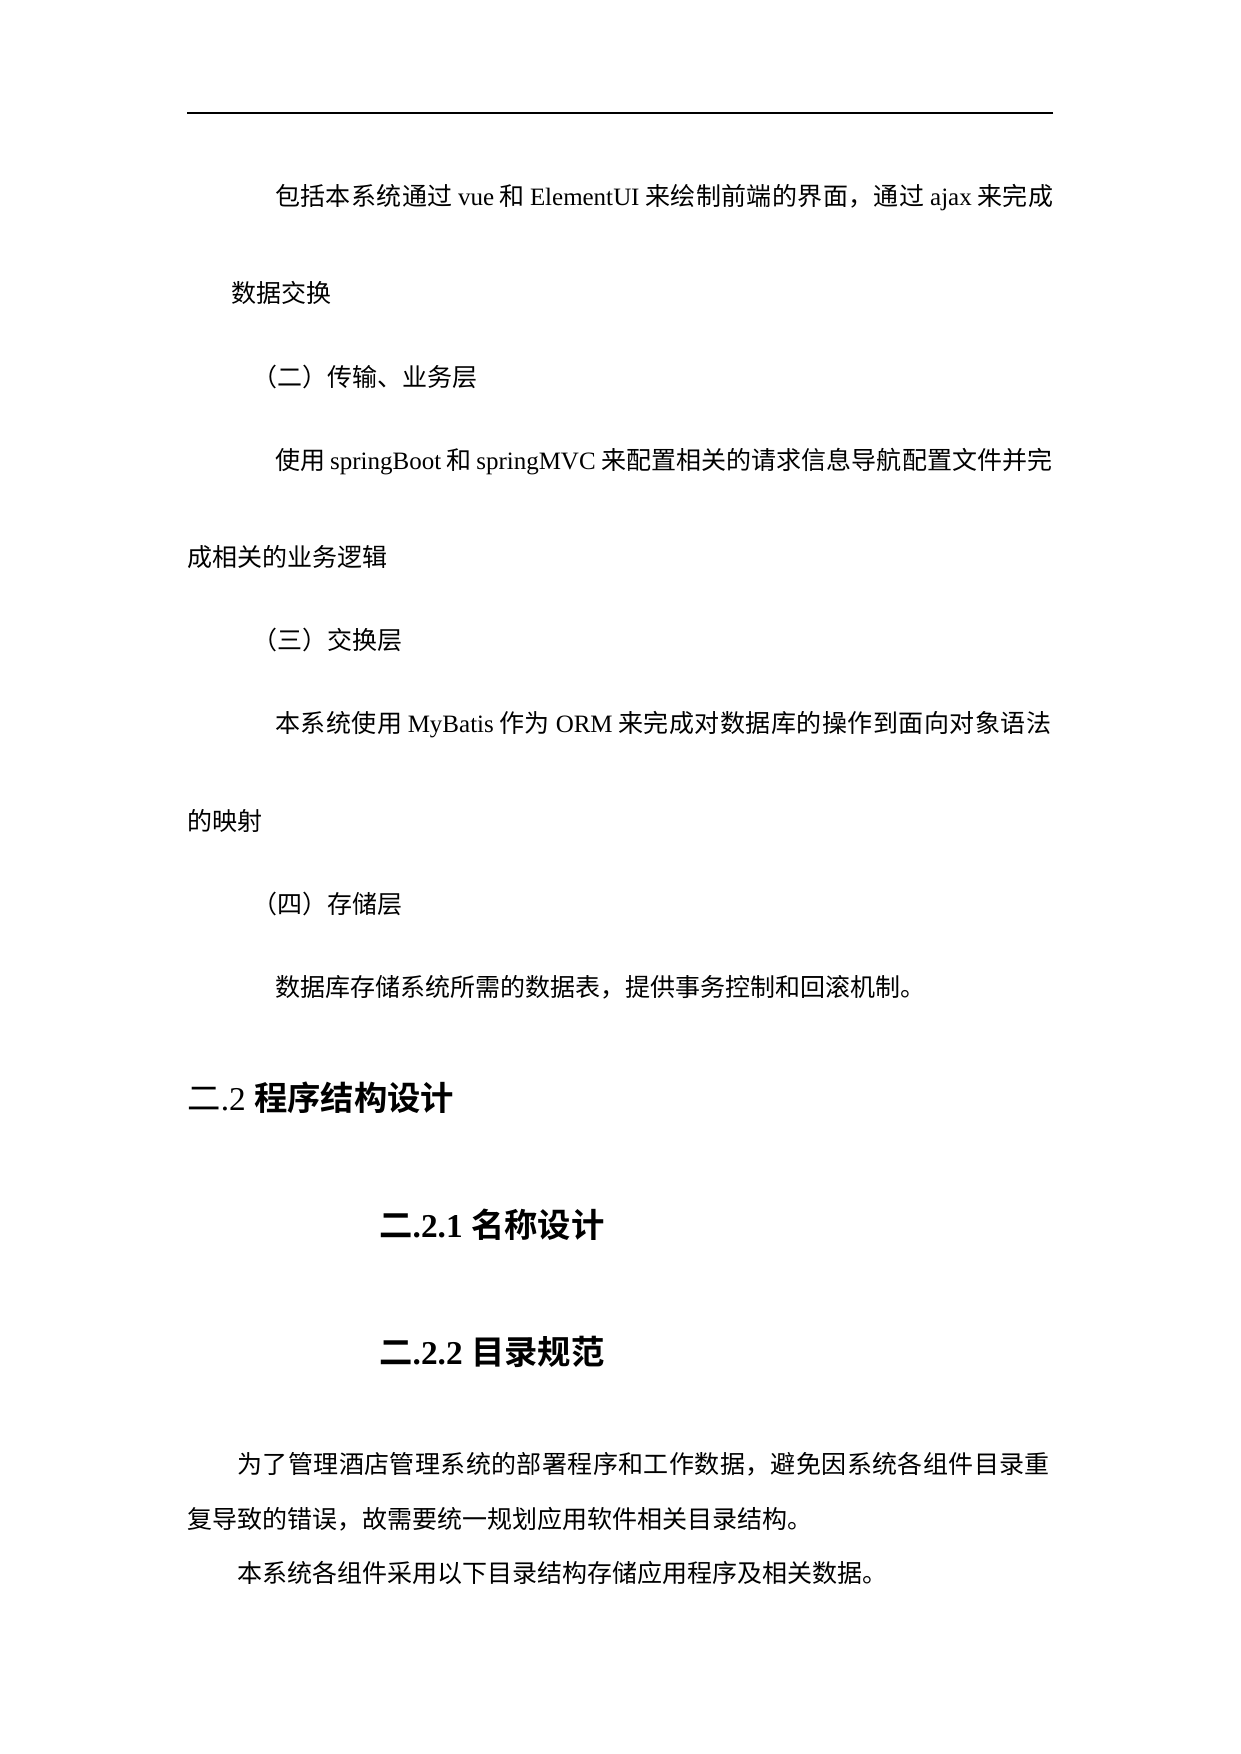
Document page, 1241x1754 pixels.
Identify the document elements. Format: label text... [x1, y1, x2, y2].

list 数据库存储系统所需的数据表，提供事务控制和回滚机制。 [275, 953, 1053, 1018]
list 包括本系统通过vue和ElementUI来绘制前端的界面，通过ajax来完成数据交换 [231, 162, 1053, 324]
text 本系统各组件采用以下目录结构存储应用程序及相关数据。 [187, 1554, 1053, 1590]
text 存储层 [202, 870, 1053, 935]
subtitle 程序结构设计 [187, 1063, 1053, 1128]
text 传输、业务层 [202, 343, 1053, 408]
list 本系统使用MyBatis作为ORM来完成对数据库的操作到面向对象语法的映射 [187, 689, 1053, 852]
text 交换层 [202, 606, 1053, 671]
list 使用springBoot和springMVC来配置相关的请求信息导航配置文件并完成相关的业务逻辑 [187, 426, 1053, 588]
subtitle 目录规范 [379, 1318, 1053, 1383]
text 为了管理酒店管理系统的部署程序和工作数据，避免因系统各组件目录重复导致的错误，故需要统一规划应用软件相关目录结构。 [187, 1445, 1053, 1536]
subtitle 名称设计 [379, 1191, 1053, 1256]
